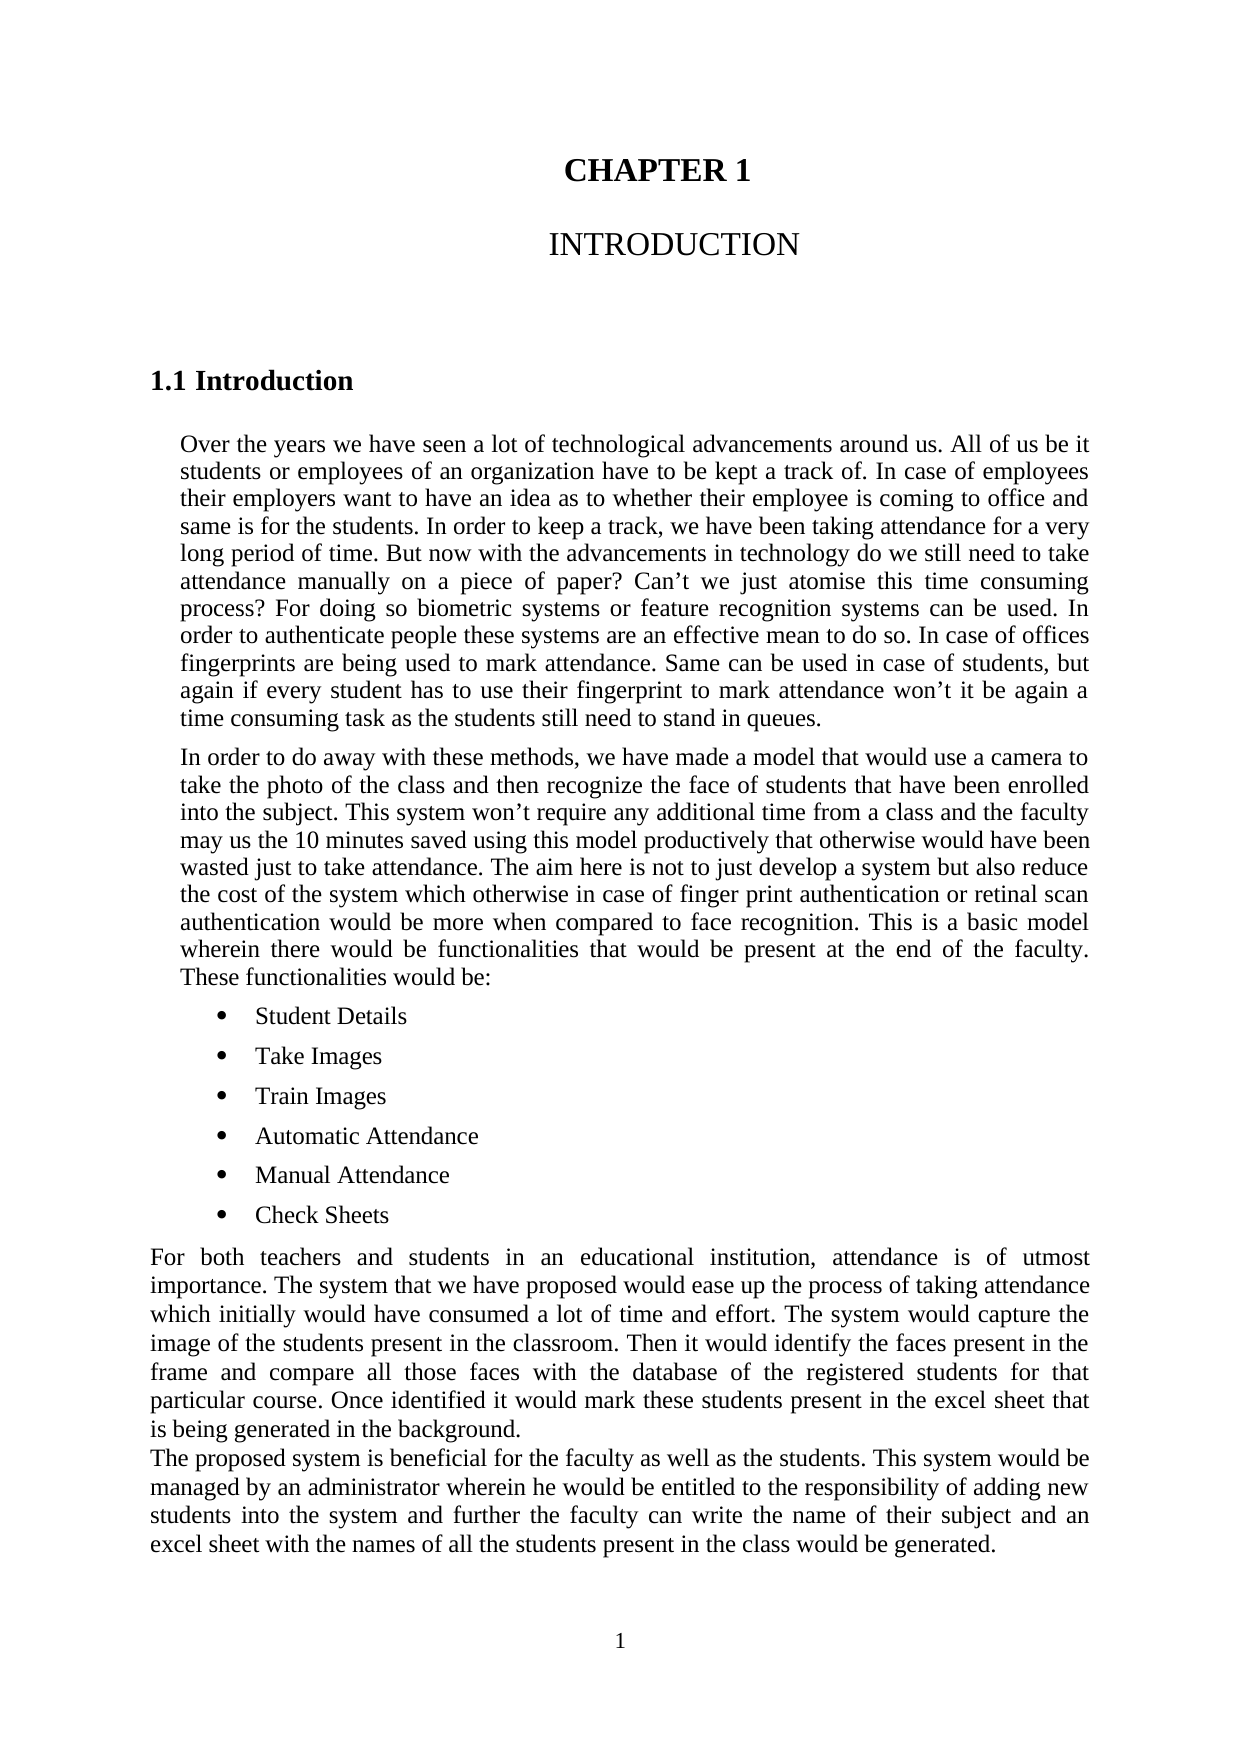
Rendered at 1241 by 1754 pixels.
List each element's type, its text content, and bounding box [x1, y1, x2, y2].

list Take Images [217, 1043, 1090, 1070]
list Student Details [217, 1003, 1090, 1030]
text In order to do away with these methods, we have made a model that would use a camera to take the photo of the class and then recognize the face of students that have been enrolled into the subject. This system won’t require any additional time from a class and the faculty may us the 10 minutes saved using this model productively that otherwise would have been wasted just to take attendance. The aim here is not to just develop a system but also reduce the cost of the system which otherwise in case of finger print authentication or retinal scan authentication would be more when compared to face recognition. This is a basic model wherein there would be functionalities that would be present at the end of the faculty. These functionalities would be: [180, 744, 1090, 990]
text For both teachers and students in an educational institution, attendance is of utmost importance. The system that we have proposed would ease up the process of taking attendance which initially would have consumed a lot of time and effort. The system would capture the image of the students present in the classroom. Then it would identify the faces present in the frame and compare all those faces with the database of the registered students for that particular course. Once identified it would mark these students present in the excel sheet that is being generated in the background. [150, 1242, 1090, 1443]
list Check Sheets [217, 1202, 1090, 1229]
text CHAPTER 1 [150, 150, 1165, 188]
text INTRODUCTION [150, 224, 1090, 262]
list Introduction [150, 363, 1090, 397]
text The proposed system is beneficial for the faculty as well as the students. This system would be managed by an administrator wherein he would be entitled to the responsibility of adding new students into the system and further the faculty can write the name of their subject and an excel sheet with the names of all the students present in the class would be generated. [150, 1443, 1090, 1558]
text Over the years we have seen a lot of technological advancements around us. All of us be it students or employees of an organization have to be kept a track of. In case of employees their employers want to have an idea as to whether their employee is coming to office and same is for the students. In order to keep a track, we have been taking attendance for a very long period of time. But now with the advancements in technology do we still need to take attendance manually on a piece of paper? Can’t we just atomise this time consuming process? For doing so biometric systems or feature recognition systems can be used. In order to authenticate people these systems are an effective mean to do so. In case of offices fingerprints are being used to mark attendance. Same can be used in case of students, but again if every student has to use their fingerprint to mark attendance won’t it be again a time consuming task as the students still need to stand in queues. [180, 430, 1090, 731]
list Train Images [217, 1082, 1090, 1110]
list Manual Attendance [217, 1162, 1090, 1189]
list Automatic Attendance [217, 1122, 1090, 1149]
